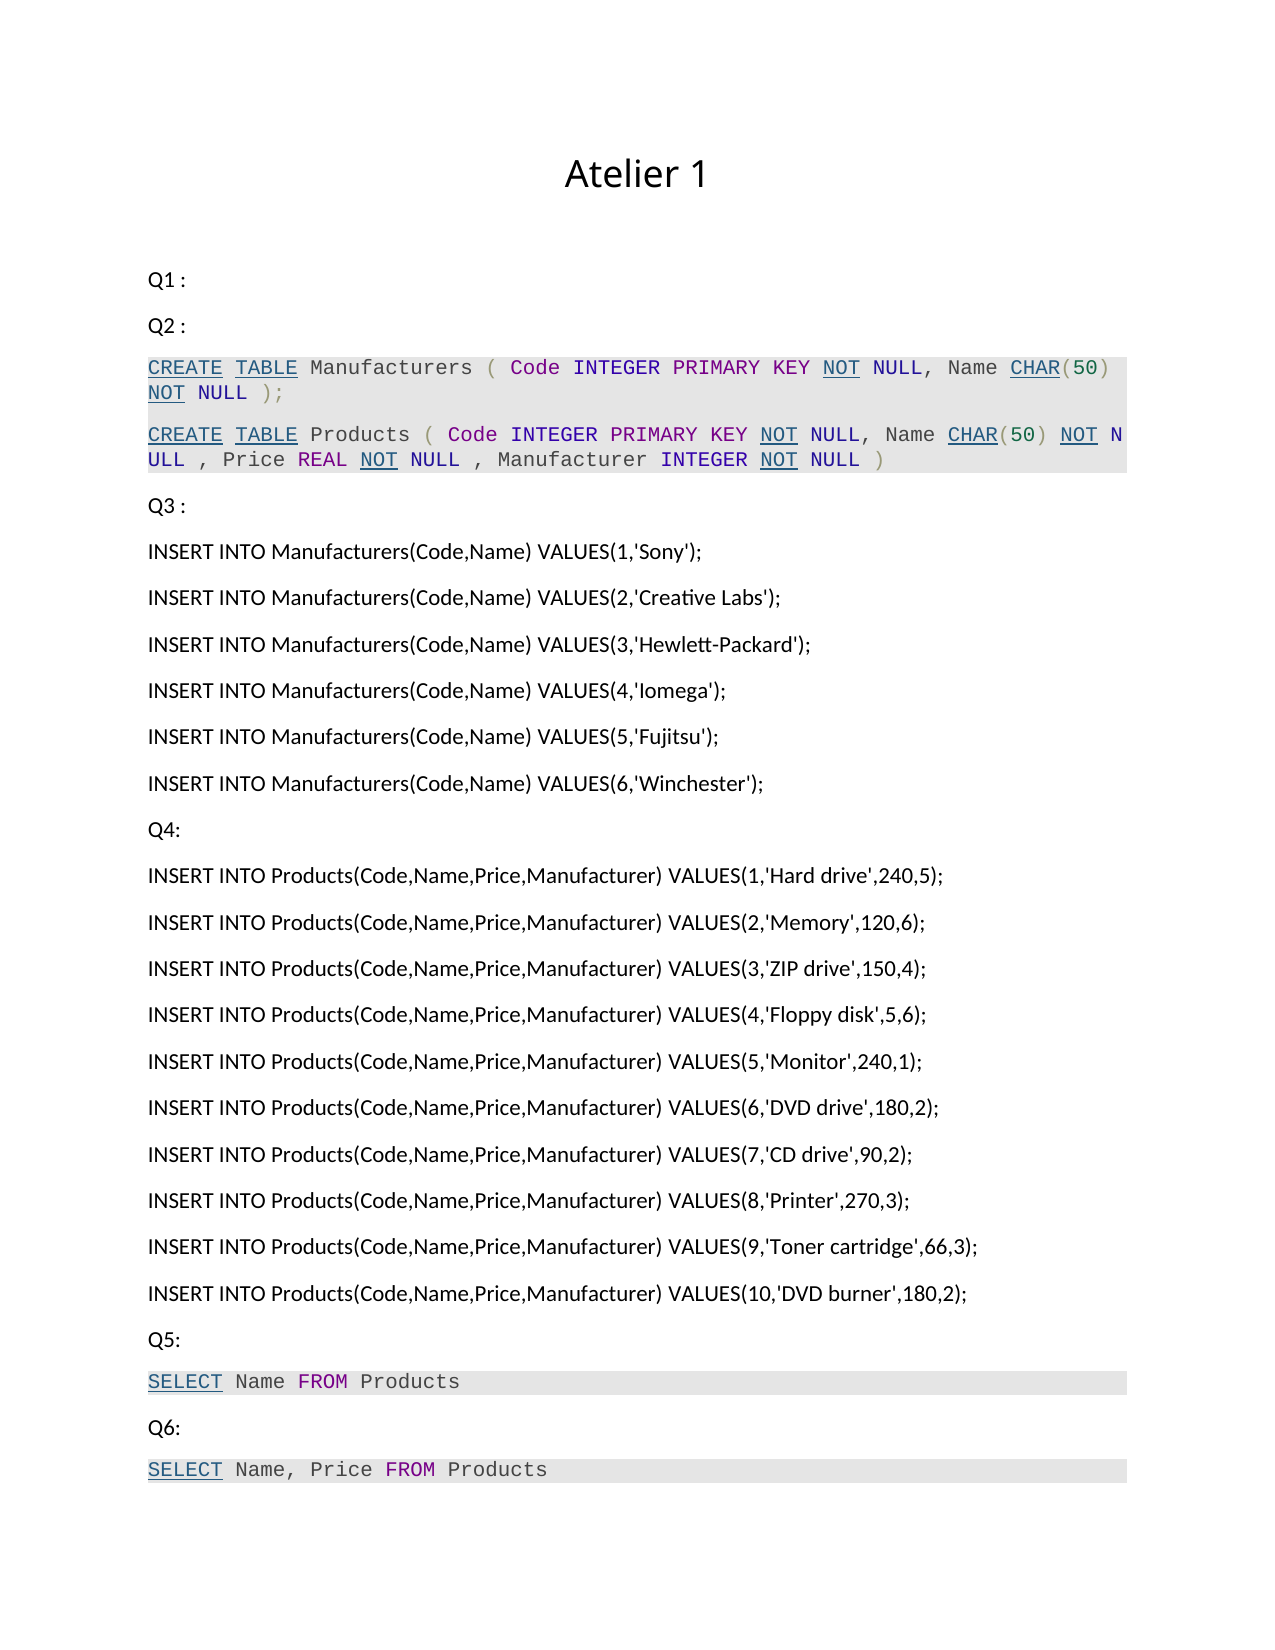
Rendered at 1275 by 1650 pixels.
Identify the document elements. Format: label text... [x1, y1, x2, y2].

text INSERT INTO Manufacturers(Code,Name) VALUES(1,'Sony'); [148, 537, 1127, 565]
text Q1 : [148, 265, 1127, 293]
text SELECT Name FROM Products [148, 1371, 1127, 1395]
text INSERT INTO Products(Code,Name,Price,Manufacturer) VALUES(6,'DVD drive',180,2); [148, 1093, 1127, 1121]
text INSERT INTO Products(Code,Name,Price,Manufacturer) VALUES(9,'Toner cartridge',66,3); [148, 1232, 1127, 1260]
text INSERT INTO Products(Code,Name,Price,Manufacturer) VALUES(1,'Hard drive',240,5); [148, 862, 1127, 889]
text INSERT INTO Manufacturers(Code,Name) VALUES(5,'Fujitsu'); [148, 722, 1127, 751]
text Q2 : [148, 311, 1127, 339]
text INSERT INTO Products(Code,Name,Price,Manufacturer) VALUES(10,'DVD burner',180,2); [148, 1279, 1127, 1307]
text CREATE TABLE Manufacturers ( Code INTEGER PRIMARY KEY NOT NULL, Name CHAR(50) NOT NULL ); [148, 357, 1127, 406]
text Q4: [148, 815, 1127, 843]
text INSERT INTO Manufacturers(Code,Name) VALUES(6,'Winchester'); [148, 769, 1127, 797]
text Q6: [148, 1413, 1127, 1441]
text INSERT INTO Manufacturers(Code,Name) VALUES(4,'Iomega'); [148, 676, 1127, 704]
text INSERT INTO Products(Code,Name,Price,Manufacturer) VALUES(4,'Floppy disk',5,6); [148, 1001, 1127, 1029]
text INSERT INTO Products(Code,Name,Price,Manufacturer) VALUES(8,'Printer',270,3); [148, 1186, 1127, 1214]
text INSERT INTO Products(Code,Name,Price,Manufacturer) VALUES(2,'Memory',120,6); [148, 908, 1127, 936]
text INSERT INTO Products(Code,Name,Price,Manufacturer) VALUES(7,'CD drive',90,2); [148, 1140, 1127, 1168]
text Atelier 1 [148, 148, 1127, 199]
text SELECT Name, Price FROM Products [148, 1459, 1127, 1483]
text INSERT INTO Products(Code,Name,Price,Manufacturer) VALUES(3,'ZIP drive',150,4); [148, 954, 1127, 982]
text Q3 : [148, 491, 1127, 519]
text INSERT INTO Products(Code,Name,Price,Manufacturer) VALUES(5,'Monitor',240,1); [148, 1047, 1127, 1075]
text Q5: [148, 1325, 1127, 1353]
text INSERT INTO Manufacturers(Code,Name) VALUES(2,'Creative Labs'); [148, 583, 1127, 611]
text INSERT INTO Manufacturers(Code,Name) VALUES(3,'Hewlett-Packard'); [148, 630, 1127, 658]
text CREATE TABLE Products ( Code INTEGER PRIMARY KEY NOT NULL, Name CHAR(50) NOT NULL , Price REAL NOT NULL , Manufacturer INTEGER NOT NULL ) [148, 424, 1127, 473]
